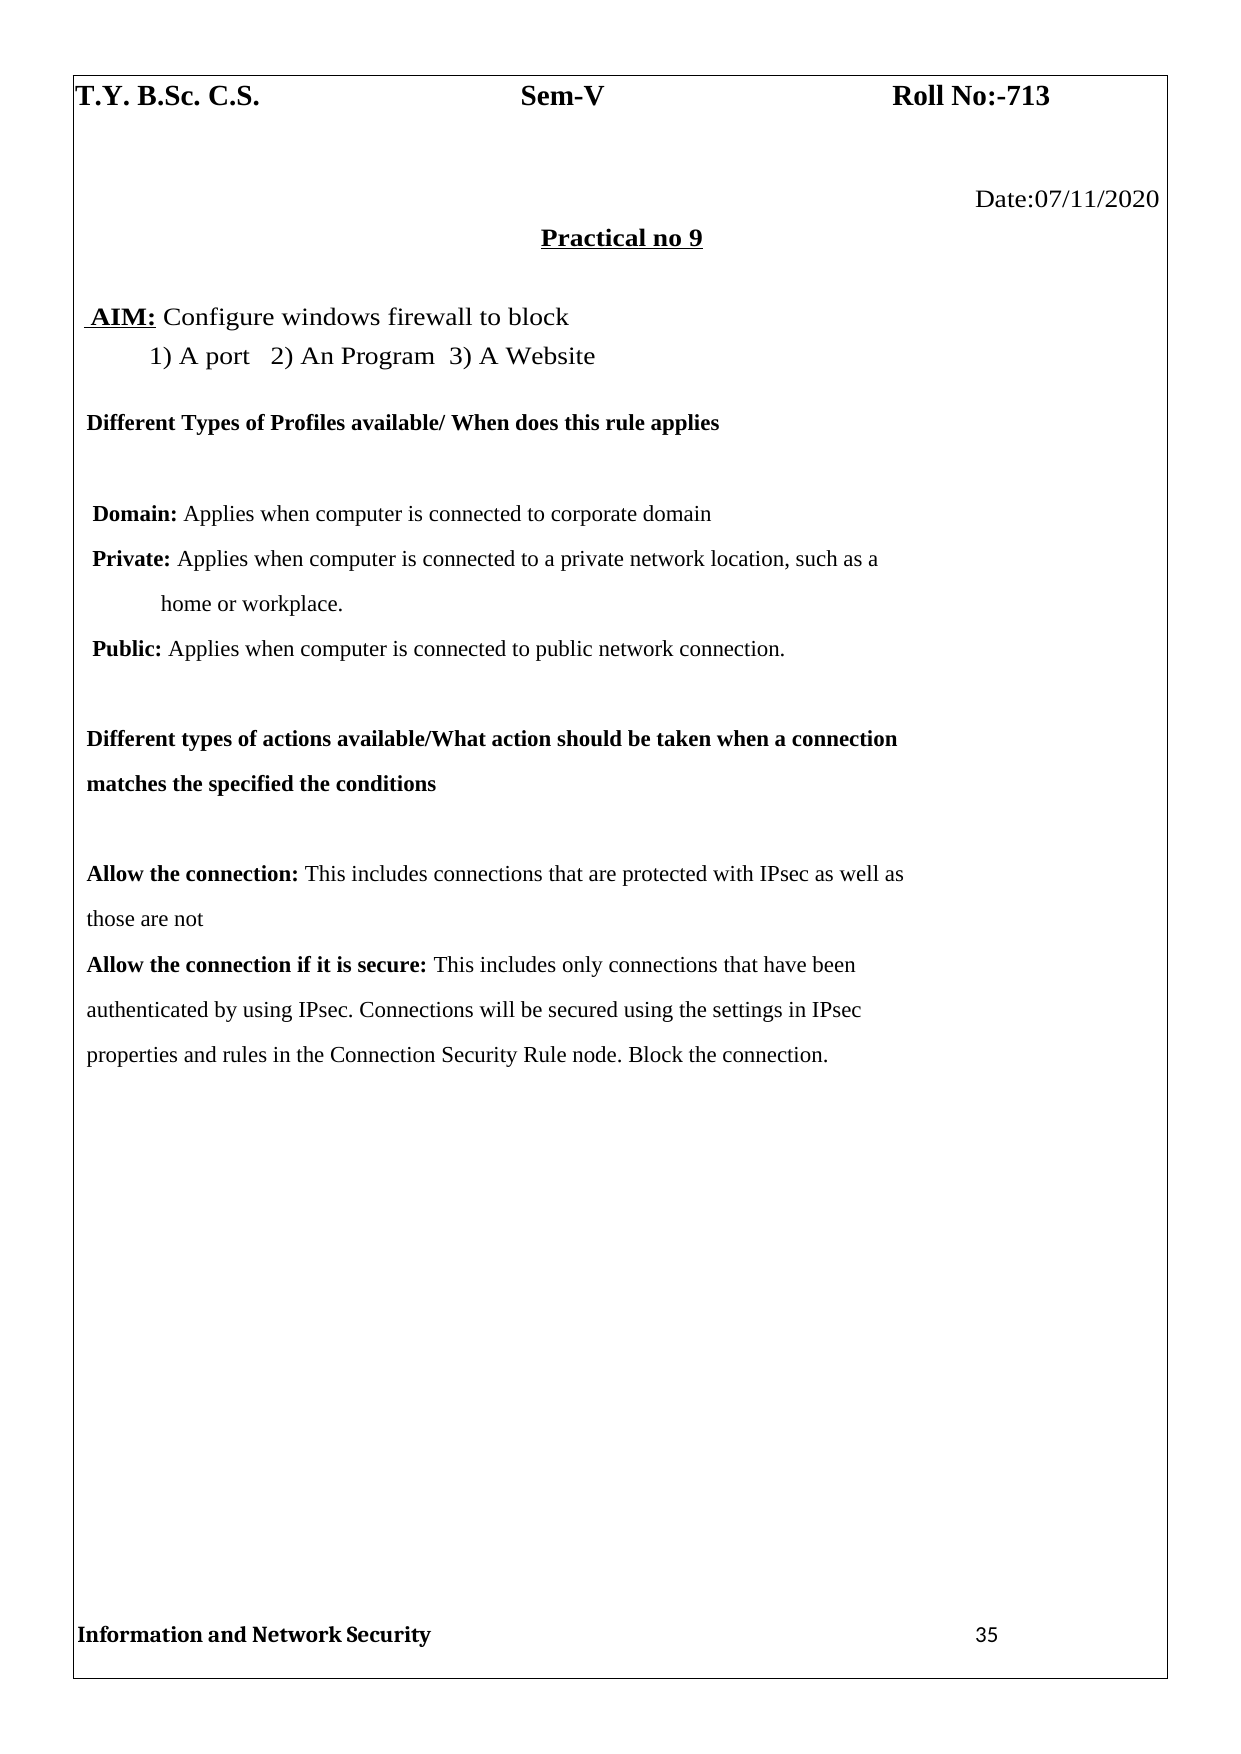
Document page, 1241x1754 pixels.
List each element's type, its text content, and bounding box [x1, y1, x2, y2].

text home or workplace. [75, 590, 1165, 616]
text Private: Applies when computer is connected to a private network location, such as a [75, 545, 1165, 571]
text Allow the connection if it is secure: This includes only connections that have been [75, 951, 1165, 977]
text Practical no 9 [83, 223, 1159, 252]
text Domain: Applies when computer is connected to corporate domain [75, 499, 1165, 526]
text Allow the connection: This includes connections that are protected with IPsec as well as [75, 860, 1165, 887]
text Different Types of Profiles available/ When does this rule applies [75, 409, 1165, 436]
text 1) A port 2) An Program 3) A Website [83, 341, 1159, 370]
text properties and rules in the Connection Security Rule node. Block the connection. [75, 1041, 1165, 1067]
text those are not [75, 906, 1165, 932]
text Different types of actions available/What action should be taken when a connection [75, 725, 1165, 751]
text authenticated by using IPsec. Connections will be secured using the settings in IPsec [75, 996, 1165, 1022]
text matches the specified the conditions [75, 770, 1165, 797]
text AIM: Configure windows firewall to block [83, 302, 1159, 331]
text Date:07/11/2020 [83, 184, 1159, 212]
text Public: Applies when computer is connected to public network connection. [75, 635, 1165, 661]
